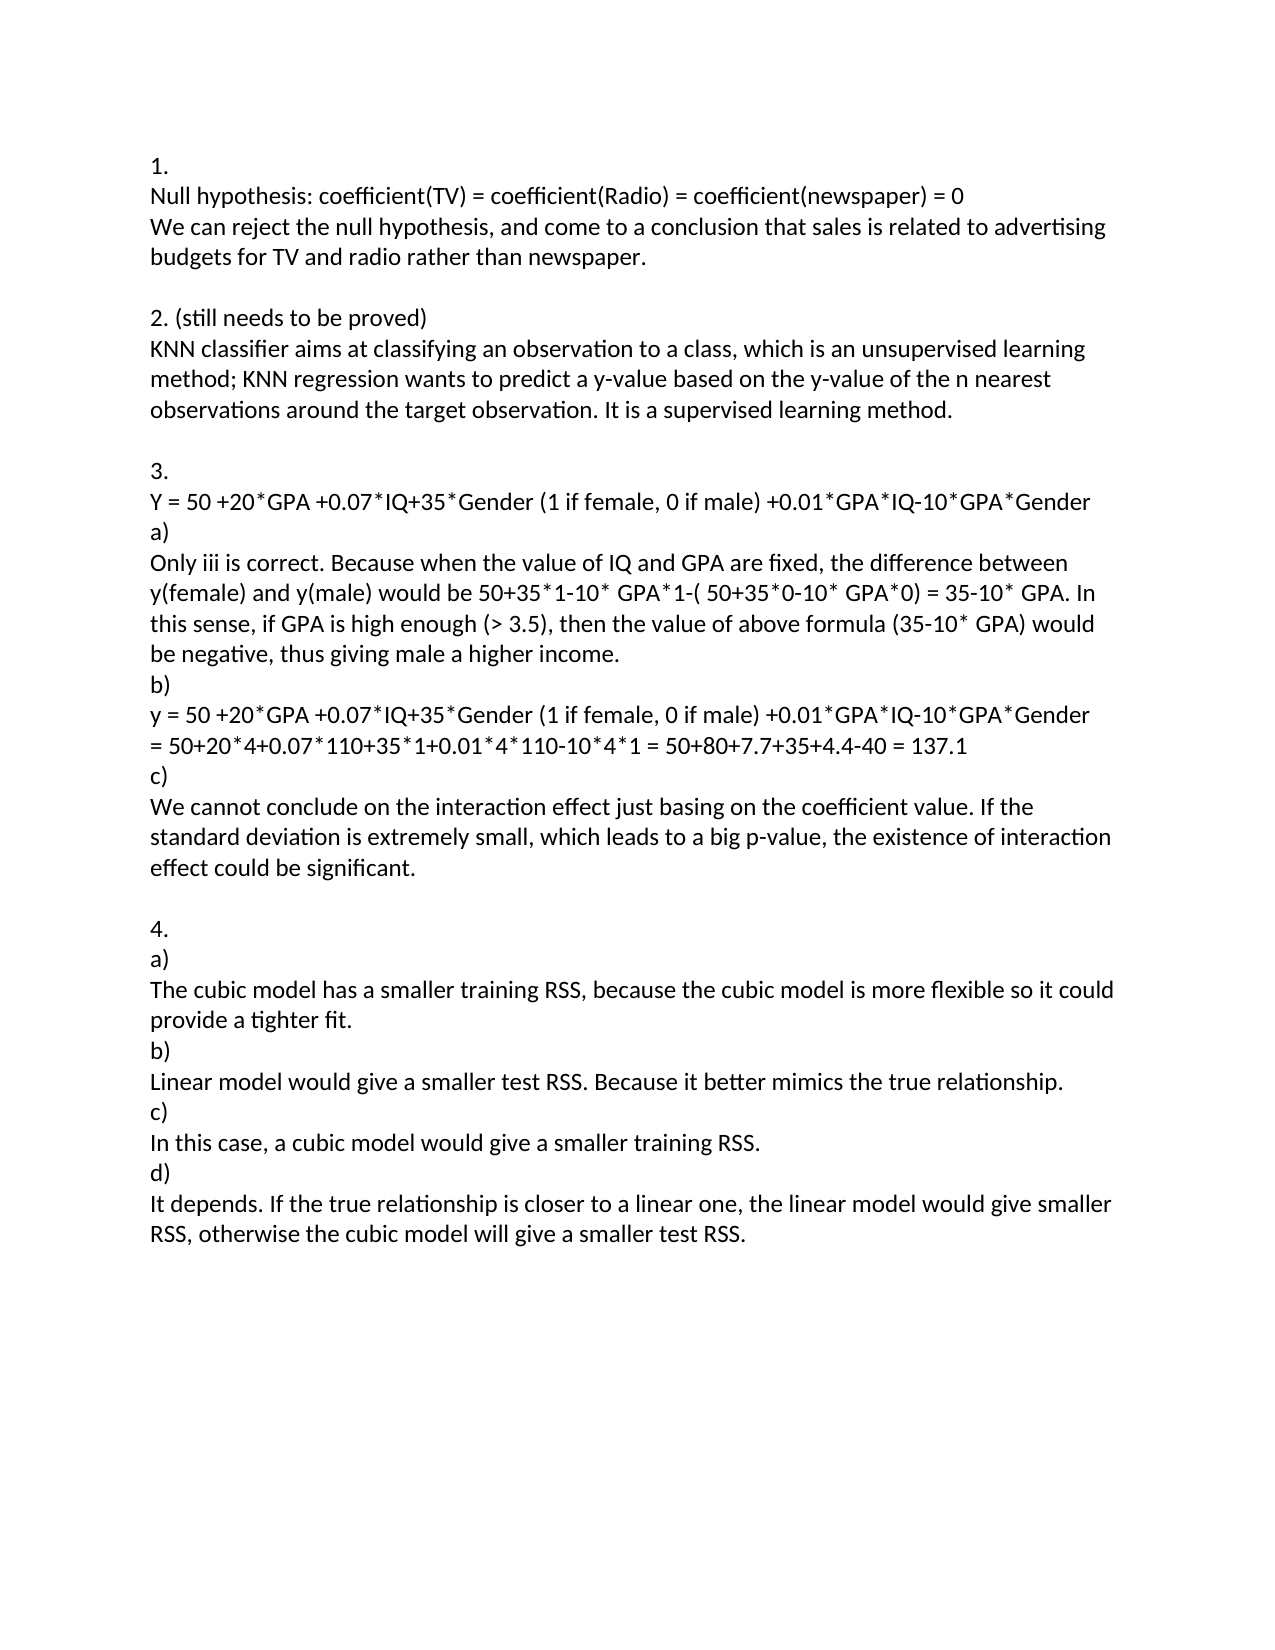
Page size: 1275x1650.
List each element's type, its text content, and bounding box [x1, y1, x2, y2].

text Only iii is correct. Because when the value of IQ and GPA are fixed, the difference between y(female) and y(male) would be 50+35*1-10* GPA*1-( 50+35*0-10* GPA*0) = 35-10* GPA. In this sense, if GPA is high enough (> 3.5), then the value of above formula (35-10* GPA) would be negative, thus giving male a higher income. [150, 547, 1125, 669]
text d) [150, 1157, 1125, 1188]
text b) [150, 669, 1125, 699]
text 4. [150, 913, 1125, 943]
text 3. [150, 455, 1125, 486]
text 1. [150, 150, 1125, 181]
text y = 50 +20*GPA +0.07*IQ+35*Gender (1 if female, 0 if male) +0.01*GPA*IQ-10*GPA*Gender [150, 699, 1125, 730]
text Linear model would give a smaller test RSS. Because it better mimics the true relationship. [150, 1066, 1125, 1096]
text Null hypothesis: coefficient(TV) = coefficient(Radio) = coefficient(newspaper) = 0 [150, 181, 1125, 211]
text Y = 50 +20*GPA +0.07*IQ+35*Gender (1 if female, 0 if male) +0.01*GPA*IQ-10*GPA*Gender [150, 486, 1125, 516]
text It depends. If the true relationship is closer to a linear one, the linear model would give smaller RSS, otherwise the cubic model will give a smaller test RSS. [150, 1188, 1125, 1249]
text We cannot conclude on the interaction effect just basing on the coefficient value. If the standard deviation is extremely small, which leads to a big p-value, the existence of interaction effect could be significant. [150, 791, 1125, 882]
text The cubic model has a smaller training RSS, because the cubic model is more flexible so it could provide a tighter fit. [150, 974, 1125, 1035]
text c) [150, 760, 1125, 791]
text KNN classifier aims at classifying an observation to a class, which is an unsupervised learning method; KNN regression wants to predict a y-value based on the y-value of the n nearest observations around the target observation. It is a supervised learning method. [150, 333, 1125, 425]
text a) [150, 516, 1125, 547]
text c) [150, 1096, 1125, 1127]
text In this case, a cubic model would give a smaller training RSS. [150, 1127, 1125, 1157]
text 2. (still needs to be proved) [150, 303, 1125, 333]
text b) [150, 1035, 1125, 1066]
text We can reject the null hypothesis, and come to a conclusion that sales is related to advertising budgets for TV and radio rather than newspaper. [150, 211, 1125, 272]
text a) [150, 943, 1125, 974]
text = 50+20*4+0.07*110+35*1+0.01*4*110-10*4*1 = 50+80+7.7+35+4.4-40 = 137.1 [150, 730, 1125, 760]
